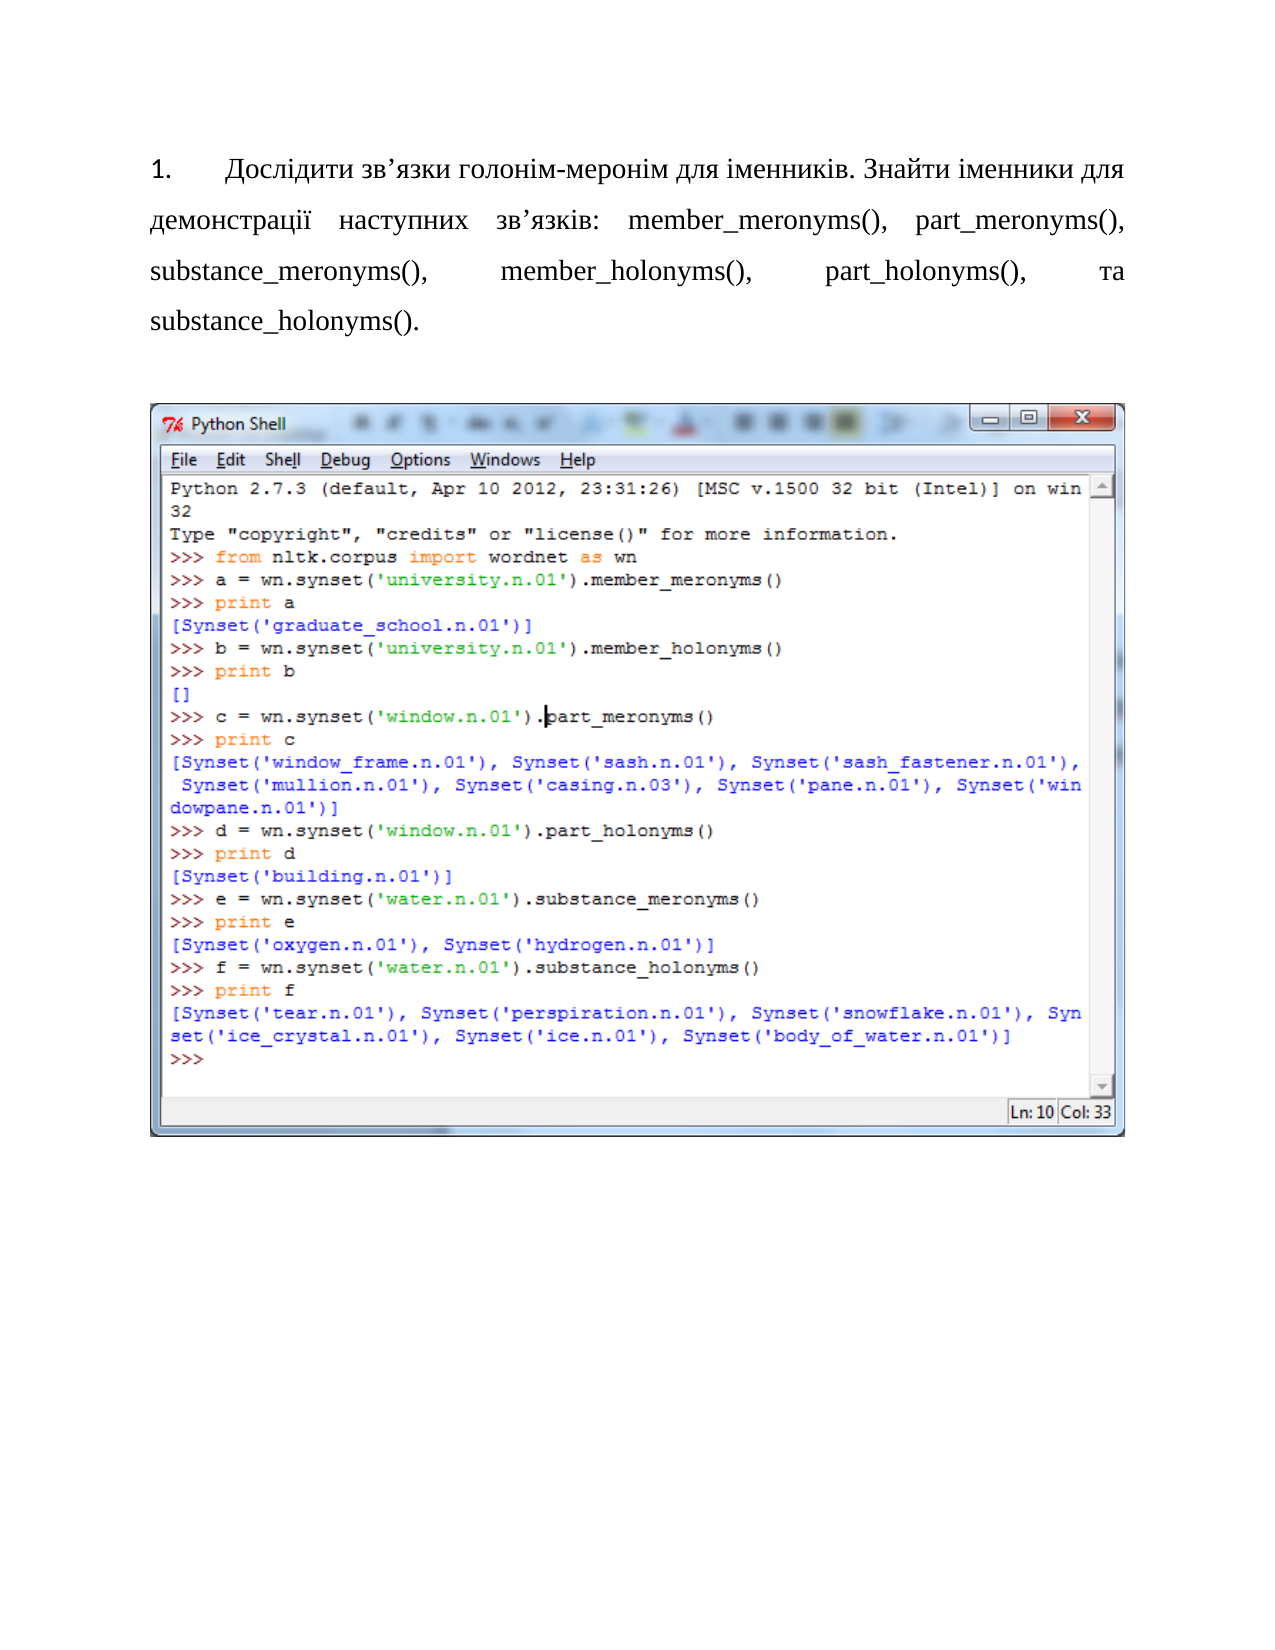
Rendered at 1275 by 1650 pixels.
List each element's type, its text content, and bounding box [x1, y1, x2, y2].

picture [150, 403, 1125, 1137]
list Дослідити зв’язки голонім-меронім для іменників. Знайти іменники для демонстрації наступних зв’язків: member_meronyms(), part_meronyms(), substance_meronyms(), member_holonyms(), part_holonyms(), та substance_holonyms(). [150, 150, 1125, 337]
